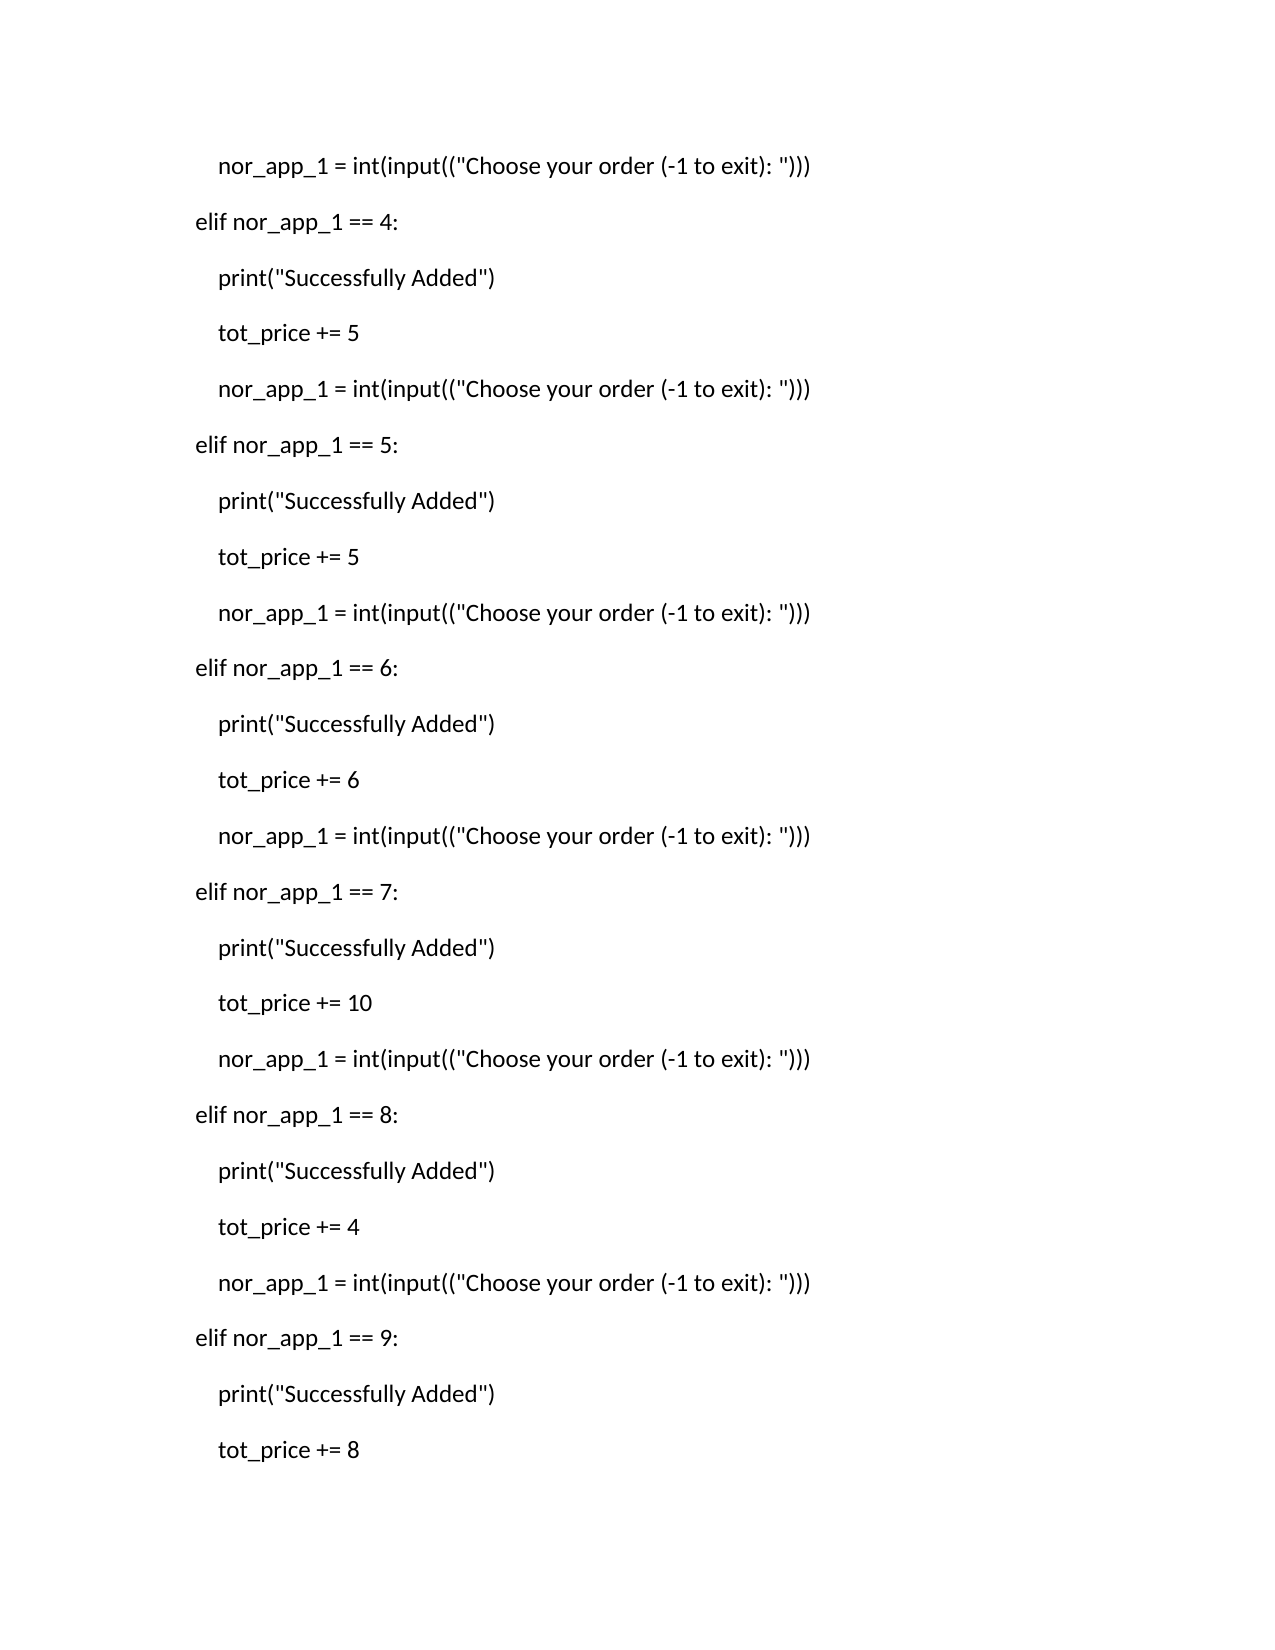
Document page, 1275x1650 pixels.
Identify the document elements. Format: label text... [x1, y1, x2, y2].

text elif nor_app_1 == 9: [150, 1322, 1125, 1353]
text print("Successfully Added") [150, 932, 1125, 962]
text elif nor_app_1 == 7: [150, 876, 1125, 906]
text tot_price += 10 [150, 987, 1125, 1018]
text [150, 1267, 1125, 1297]
text nor_app_1 = int(input(("Choose your order (-1 to exit): "))) [150, 820, 1125, 851]
text tot_price += 6 [150, 764, 1125, 795]
text print("Successfully Added") [150, 1155, 1125, 1186]
text tot_price += 8 [150, 1434, 1125, 1465]
text nor_app_1 = int(input(("Choose your order (-1 to exit): "))) [150, 1043, 1125, 1074]
text elif nor_app_1 == 6: [150, 652, 1125, 683]
text print("Successfully Added") [150, 485, 1125, 516]
text elif nor_app_1 == 8: [150, 1099, 1125, 1130]
text elif nor_app_1 == 5: [150, 429, 1125, 460]
text elif nor_app_1 == 4: [150, 206, 1125, 236]
text tot_price += 5 [150, 541, 1125, 571]
text nor_app_1 = int(input(("Choose your order (-1 to exit): "))) [150, 597, 1125, 627]
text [150, 150, 1125, 181]
text print("Successfully Added") [150, 708, 1125, 739]
text tot_price += 4 [150, 1211, 1125, 1241]
text tot_price += 5 [150, 317, 1125, 348]
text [150, 373, 1125, 404]
text print("Successfully Added") [150, 262, 1125, 292]
text print("Successfully Added") [150, 1378, 1125, 1409]
